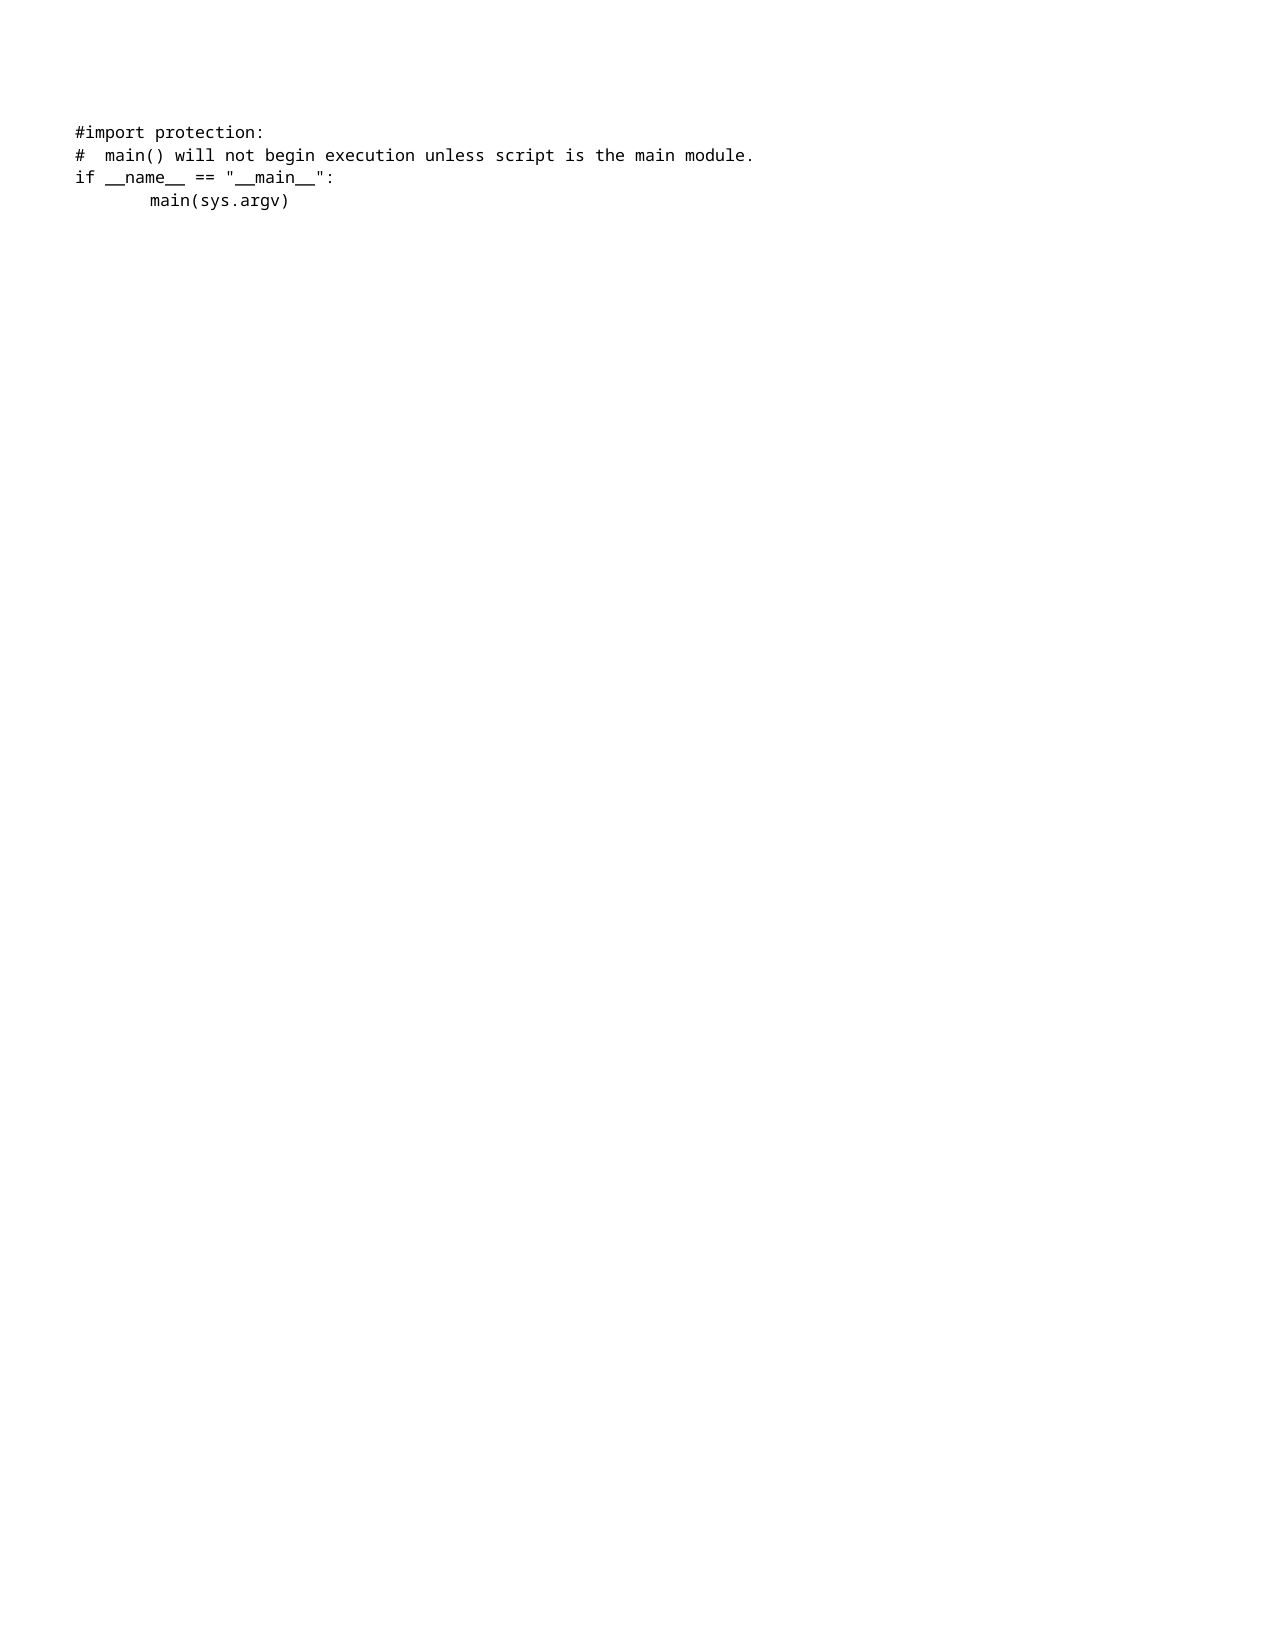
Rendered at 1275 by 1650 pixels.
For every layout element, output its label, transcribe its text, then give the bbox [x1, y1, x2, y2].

text if __name__ == "__main__": [75, 166, 1200, 188]
text # main() will not begin execution unless script is the main module. [75, 143, 1200, 166]
text #import protection: [75, 120, 1200, 143]
text main(sys.argv) [75, 188, 1200, 211]
